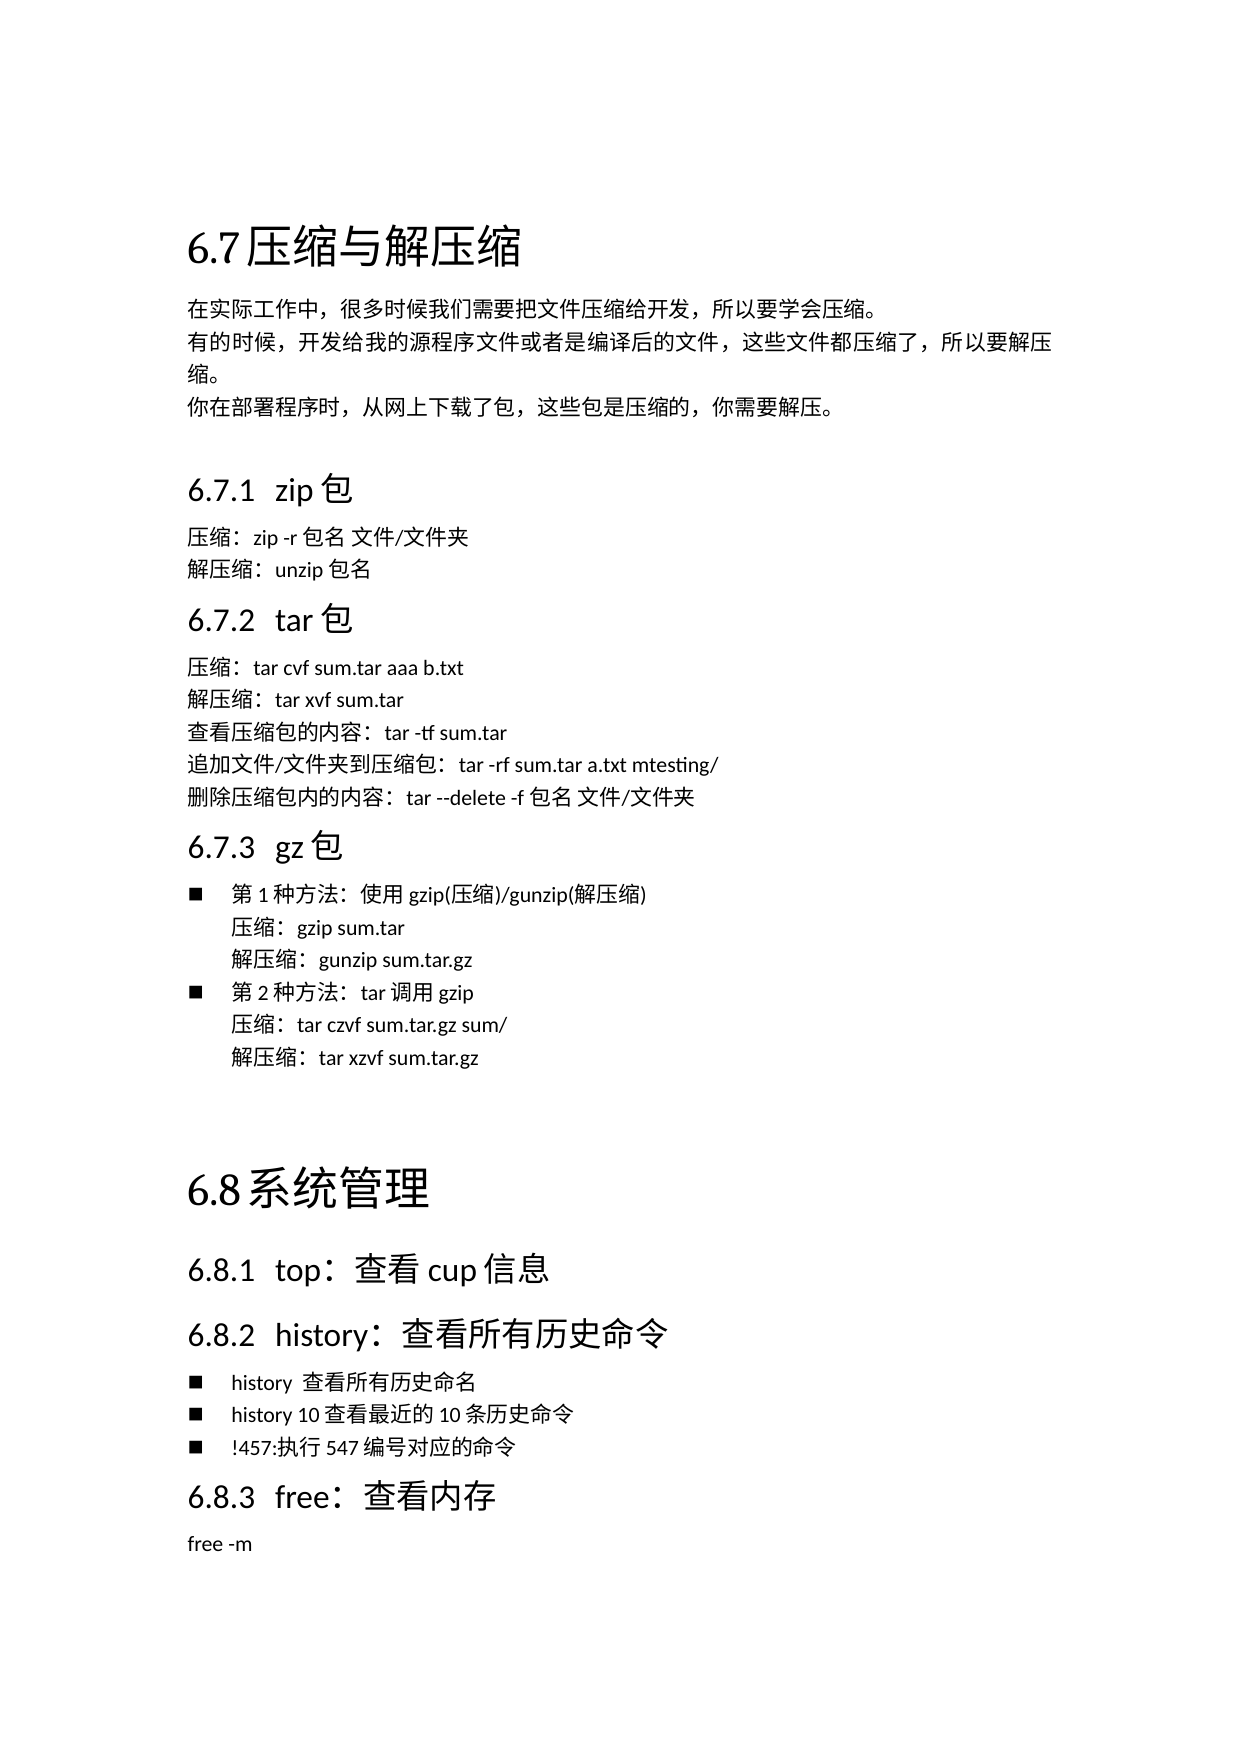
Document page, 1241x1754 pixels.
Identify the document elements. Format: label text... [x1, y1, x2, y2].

subtitle zip包 [187, 454, 1053, 519]
text 压缩：zip -r 包名 文件/文件夹 [187, 519, 1053, 552]
text free -m [187, 1527, 1053, 1559]
list 第2种方法：tar调用gzip [187, 974, 1053, 1007]
text 压缩：tar cvf sum.tar aaa b.txt [187, 649, 1053, 682]
text 解压缩：unzip 包名 [187, 552, 1053, 584]
text 在实际工作中，很多时候我们需要把文件压缩给开发，所以要学会压缩。 [187, 292, 1053, 324]
list 压缩：tar czvf sum.tar.gz sum/ [231, 1007, 1053, 1039]
text 删除压缩包内的内容：tar --delete -f 包名 文件/文件夹 [187, 779, 1053, 812]
subtitle history：查看所有历史命令 [187, 1299, 1053, 1364]
list 第1种方法：使用gzip(压缩)/gunzip(解压缩) [187, 877, 1053, 909]
list history 查看所有历史命名 [187, 1364, 1053, 1397]
list !457:执行547编号对应的命令 [187, 1429, 1053, 1462]
subtitle 压缩与解压缩 [187, 194, 1053, 292]
text 你在部署程序时，从网上下载了包，这些包是压缩的，你需要解压。 [187, 389, 1053, 422]
text 有的时候，开发给我的源程序文件或者是编译后的文件，这些文件都压缩了，所以要解压缩。 [187, 324, 1053, 389]
list 压缩：gzip sum.tar [231, 909, 1053, 942]
list 解压缩：tar xzvf sum.tar.gz [231, 1039, 1053, 1072]
subtitle free：查看内存 [187, 1462, 1053, 1527]
list 解压缩：gunzip sum.tar.gz [231, 942, 1053, 974]
text 解压缩：tar xvf sum.tar [187, 682, 1053, 714]
list history 10 查看最近的10条历史命令 [187, 1397, 1053, 1429]
text 查看压缩包的内容：tar -tf sum.tar [187, 714, 1053, 747]
text 追加文件/文件夹到压缩包：tar -rf sum.tar a.txt mtesting/ [187, 747, 1053, 779]
subtitle gz包 [187, 812, 1053, 877]
subtitle tar包 [187, 584, 1053, 649]
subtitle top：查看cup信息 [187, 1234, 1053, 1299]
subtitle 系统管理 [187, 1137, 1053, 1234]
